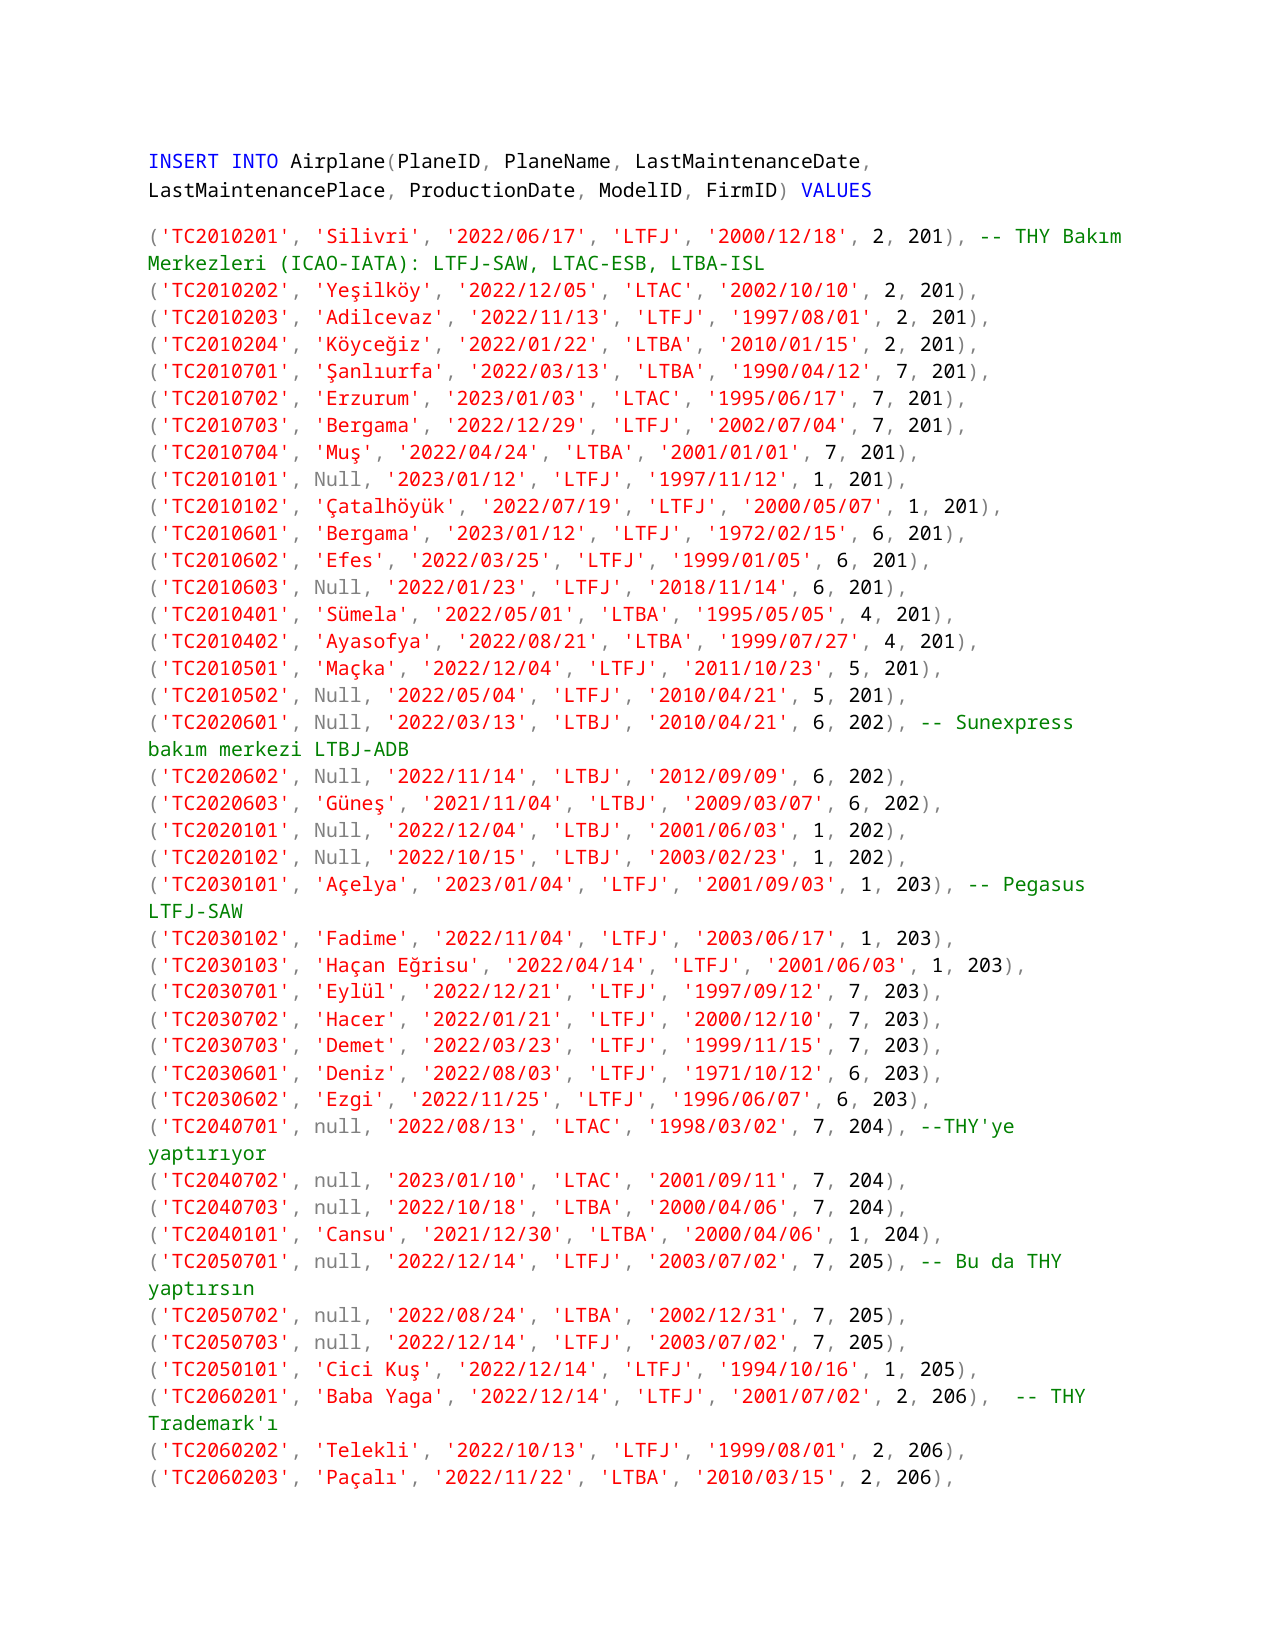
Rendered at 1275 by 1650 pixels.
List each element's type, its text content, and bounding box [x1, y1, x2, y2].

text ('TC2030702', 'Hacer', '2022/01/21', 'LTFJ', '2000/12/10', 7, 203), [148, 1005, 1127, 1032]
text ('TC2010702', 'Erzurum', '2023/01/03', 'LTAC', '1995/06/17', 7, 201), [148, 384, 1127, 411]
text ('TC2010102', 'Çatalhöyük', '2022/07/19', 'LTFJ', '2000/05/07', 1, 201), [148, 492, 1127, 519]
text ('TC2020603', 'Güneş', '2021/11/04', 'LTBJ', '2009/03/07', 6, 202), [148, 789, 1127, 816]
text ('TC2010502', Null, '2022/05/04', 'LTFJ', '2010/04/21', 5, 201), [148, 681, 1127, 708]
text ('TC2030601', 'Deniz', '2022/08/03', 'LTFJ', '1971/10/12', 6, 203), [148, 1059, 1127, 1086]
text ('TC2060203', 'Paçalı', '2022/11/22', 'LTBA', '2010/03/15', 2, 206), [148, 1463, 1127, 1490]
text INSERT INTO Airplane(PlaneID, PlaneName, LastMaintenanceDate, LastMaintenancePlace, ProductionDate, ModelID, FirmID) VALUES [148, 148, 1127, 204]
text ('TC2050701', null, '2022/12/14', 'LTFJ', '2003/07/02', 7, 205), -- Bu da THY yaptırsın [148, 1248, 1127, 1302]
text ('TC2010204', 'Köyceğiz', '2022/01/22', 'LTBA', '2010/01/15', 2, 201), [148, 330, 1127, 357]
text ('TC2010203', 'Adilcevaz', '2022/11/13', 'LTFJ', '1997/08/01', 2, 201), [148, 303, 1127, 330]
text ('TC2020602', Null, '2022/11/14', 'LTBJ', '2012/09/09', 6, 202), [148, 762, 1127, 789]
text ('TC2010601', 'Bergama', '2023/01/12', 'LTFJ', '1972/02/15', 6, 201), [148, 519, 1127, 546]
text ('TC2010501', 'Maçka', '2022/12/04', 'LTFJ', '2011/10/23', 5, 201), [148, 654, 1127, 681]
text ('TC2010704', 'Muş', '2022/04/24', 'LTBA', '2001/01/01', 7, 201), [148, 438, 1127, 465]
text ('TC2040101', 'Cansu', '2021/12/30', 'LTBA', '2000/04/06', 1, 204), [148, 1221, 1127, 1248]
text ('TC2010202', 'Yeşilköy', '2022/12/05', 'LTAC', '2002/10/10', 2, 201), [148, 276, 1127, 303]
text ('TC2030102', 'Fadime', '2022/11/04', 'LTFJ', '2003/06/17', 1, 203), [148, 924, 1127, 951]
text ('TC2020102', Null, '2022/10/15', 'LTBJ', '2003/02/23', 1, 202), [148, 843, 1127, 870]
text ('TC2030703', 'Demet', '2022/03/23', 'LTFJ', '1999/11/15', 7, 203), [148, 1032, 1127, 1059]
text ('TC2050703', null, '2022/12/14', 'LTFJ', '2003/07/02', 7, 205), [148, 1328, 1127, 1356]
text ('TC2010703', 'Bergama', '2022/12/29', 'LTFJ', '2002/07/04', 7, 201), [148, 411, 1127, 438]
text ('TC2030101', 'Açelya', '2023/01/04', 'LTFJ', '2001/09/03', 1, 203), -- Pegasus LTFJ-SAW [148, 870, 1127, 924]
text ('TC2010402', 'Ayasofya', '2022/08/21', 'LTBA', '1999/07/27', 4, 201), [148, 627, 1127, 654]
text ('TC2010201', 'Silivri', '2022/06/17', 'LTFJ', '2000/12/18', 2, 201), -- THY Bakım Merkezleri (ICAO-IATA): LTFJ-SAW, LTAC-ESB, LTBA-ISL [148, 222, 1127, 276]
text ('TC2030701', 'Eylül', '2022/12/21', 'LTFJ', '1997/09/12', 7, 203), [148, 978, 1127, 1005]
text ('TC2010603', Null, '2022/01/23', 'LTFJ', '2018/11/14', 6, 201), [148, 573, 1127, 600]
text ('TC2010101', Null, '2023/01/12', 'LTFJ', '1997/11/12', 1, 201), [148, 465, 1127, 492]
text ('TC2060202', 'Telekli', '2022/10/13', 'LTFJ', '1999/08/01', 2, 206), [148, 1436, 1127, 1463]
text ('TC2060201', 'Baba Yaga', '2022/12/14', 'LTFJ', '2001/07/02', 2, 206), -- THY Trademark'ı [148, 1382, 1127, 1436]
text ('TC2030103', 'Haçan Eğrisu', '2022/04/14', 'LTFJ', '2001/06/03', 1, 203), [148, 951, 1127, 978]
text ('TC2010701', 'Şanlıurfa', '2022/03/13', 'LTBA', '1990/04/12', 7, 201), [148, 357, 1127, 384]
text ('TC2050101', 'Cici Kuş', '2022/12/14', 'LTFJ', '1994/10/16', 1, 205), [148, 1356, 1127, 1382]
text ('TC2020601', Null, '2022/03/13', 'LTBJ', '2010/04/21', 6, 202), -- Sunexpress bakım merkezi LTBJ-ADB [148, 708, 1127, 762]
text ('TC2010401', 'Sümela', '2022/05/01', 'LTBA', '1995/05/05', 4, 201), [148, 600, 1127, 627]
text ('TC2040701', null, '2022/08/13', 'LTAC', '1998/03/02', 7, 204), --THY'ye yaptırıyor [148, 1113, 1127, 1167]
text ('TC2020101', Null, '2022/12/04', 'LTBJ', '2001/06/03', 1, 202), [148, 816, 1127, 843]
text ('TC2050702', null, '2022/08/24', 'LTBA', '2002/12/31', 7, 205), [148, 1302, 1127, 1328]
text ('TC2010602', 'Efes', '2022/03/25', 'LTFJ', '1999/01/05', 6, 201), [148, 546, 1127, 573]
text ('TC2030602', 'Ezgi', '2022/11/25', 'LTFJ', '1996/06/07', 6, 203), [148, 1086, 1127, 1113]
text ('TC2040703', null, '2022/10/18', 'LTBA', '2000/04/06', 7, 204), [148, 1194, 1127, 1221]
text ('TC2040702', null, '2023/01/10', 'LTAC', '2001/09/11', 7, 204), [148, 1167, 1127, 1194]
